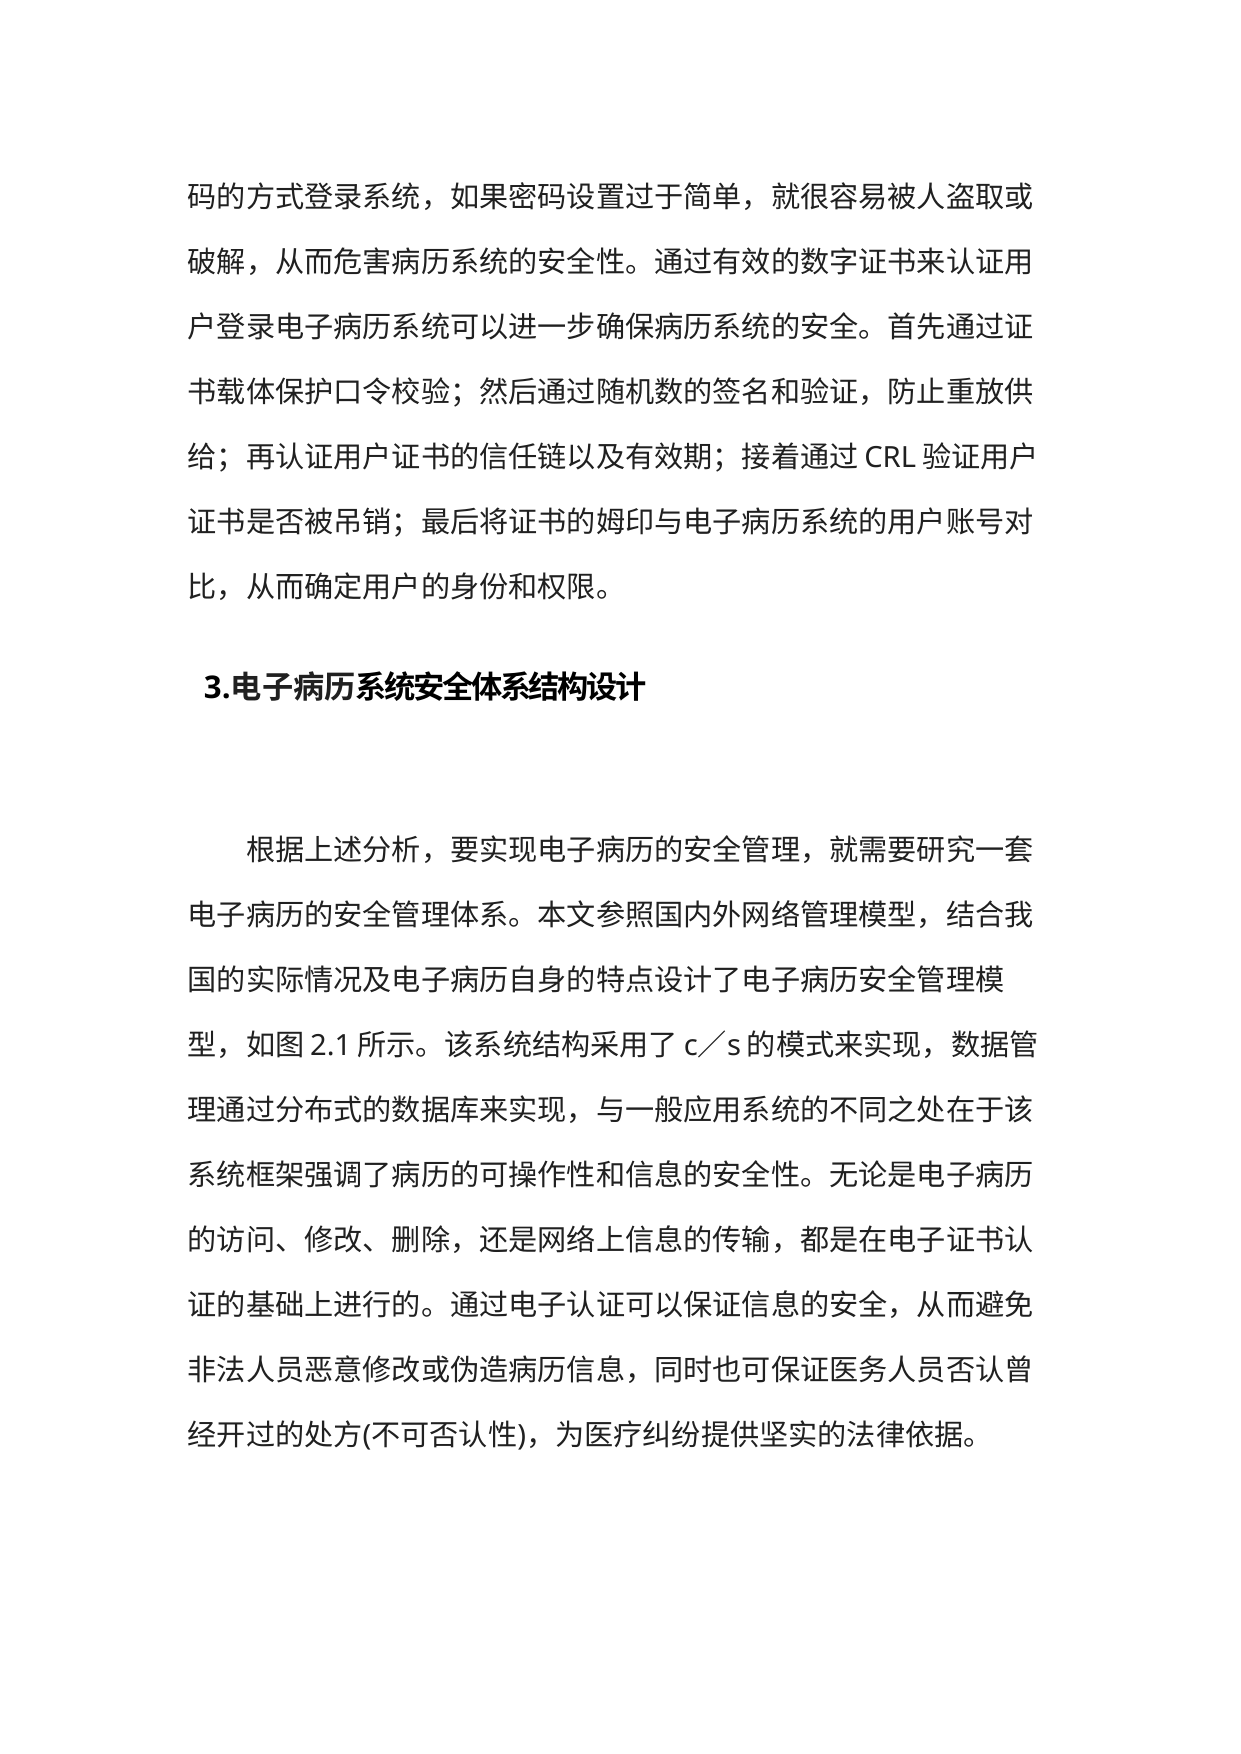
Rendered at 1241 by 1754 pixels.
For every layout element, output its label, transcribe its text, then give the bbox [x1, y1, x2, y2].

text 根据上述分析，要实现电子病历的安全管理，就需要研究一套电子病历的安全管理体系。本文参照国内外网络管理模型，结合我国的实际情况及电子病历自身的特点设计了电子病历安全管理模型，如图2.1所示。该系统结构采用了c／s的模式来实现，数据管理通过分布式的数据库来实现，与一般应用系统的不同之处在于该系统框架强调了病历的可操作性和信息的安全性。无论是电子病历的访问、修改、删除，还是网络上信息的传输，都是在电子证书认证的基础上进行的。通过电子认证可以保证信息的安全，从而避免非法人员恶意修改或伪造病历信息，同时也可保证医务人员否认曾经开过的处方(不可否认性)，为医疗纠纷提供坚实的法律依据。 [187, 815, 1053, 1465]
subtitle 3.电子病历系统安全体系结构设计 [187, 652, 1053, 717]
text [187, 162, 1053, 617]
